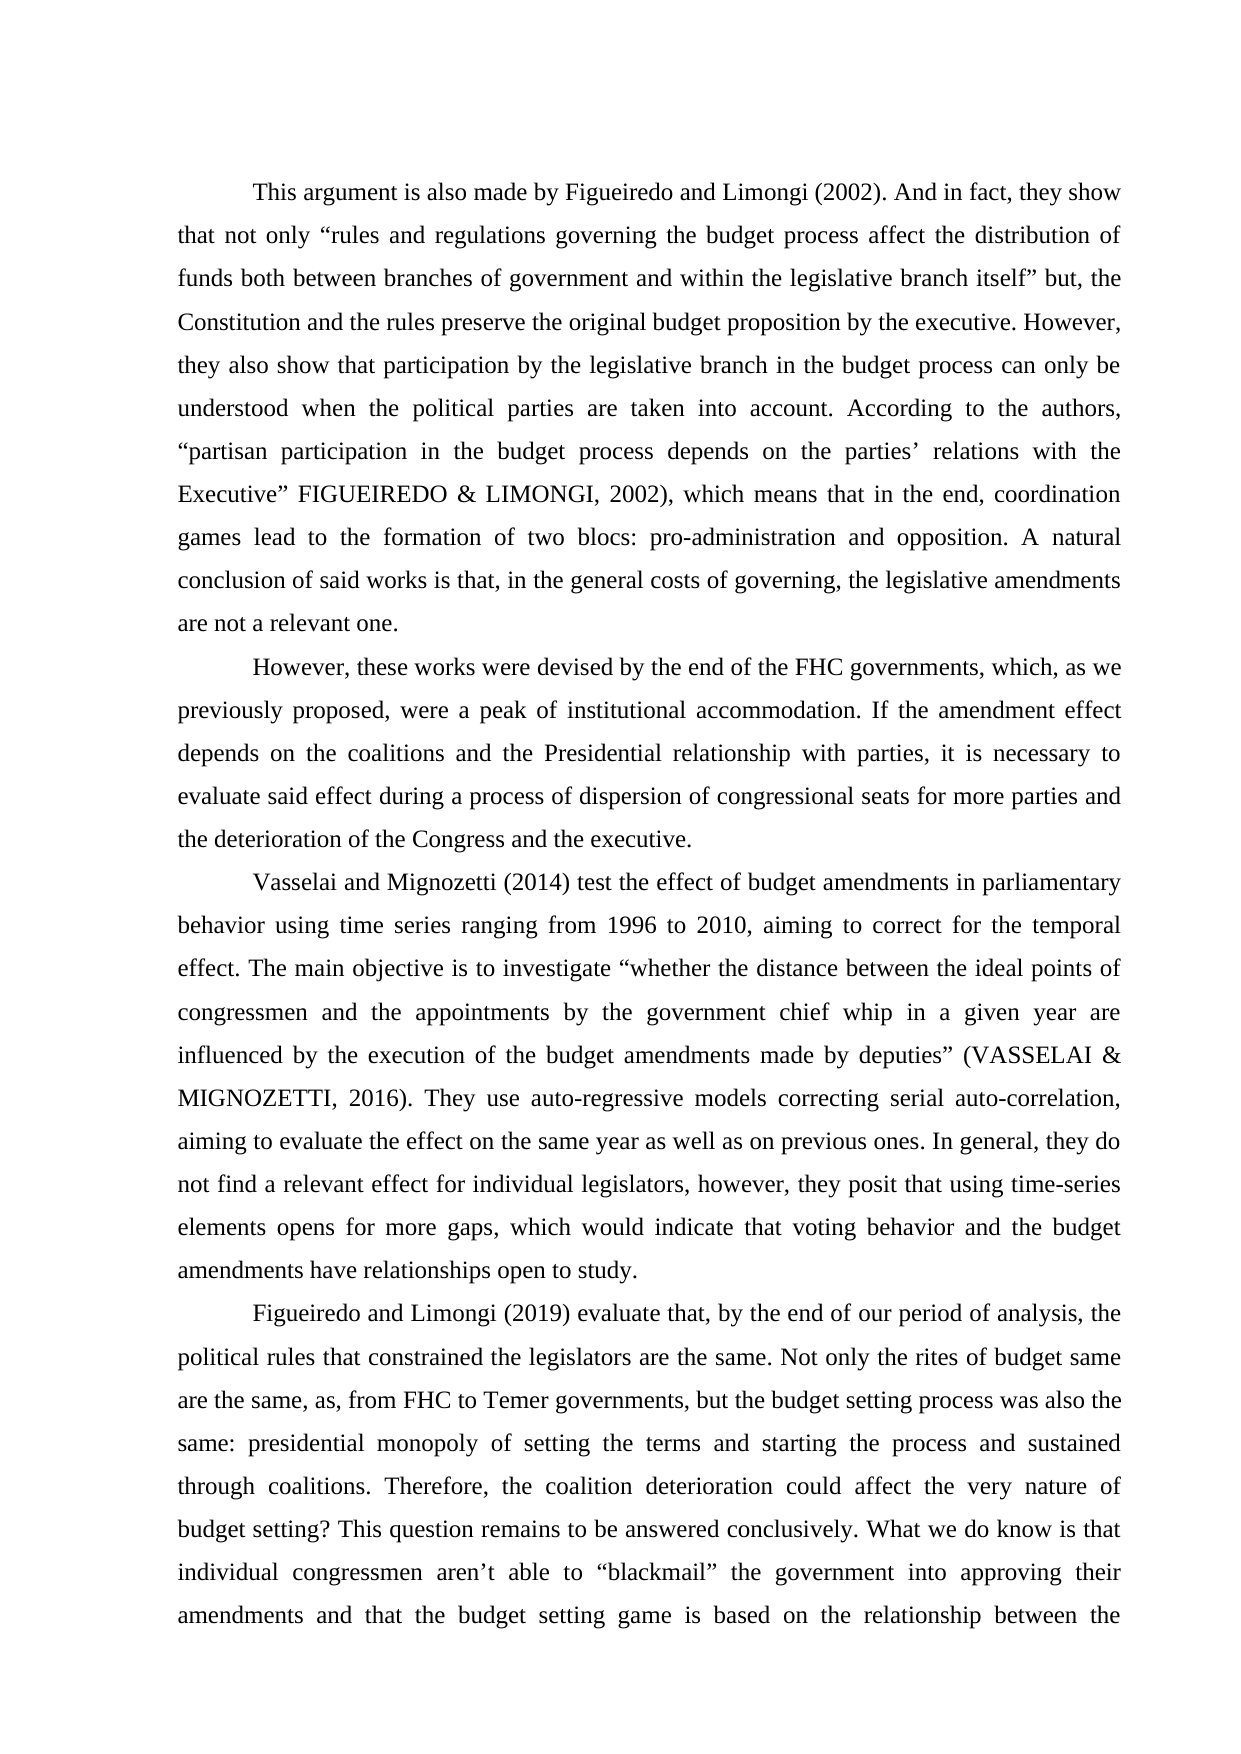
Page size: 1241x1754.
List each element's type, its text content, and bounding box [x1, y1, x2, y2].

text Vasselai and Mignozetti (2014) test the effect of budget amendments in parliamentary behavior using time series ranging from 1996 to 2010, aiming to correct for the temporal effect. The main objective is to investigate “whether the distance between the ideal points of congressmen and the appointments by the government chief whip in a given year are influenced by the execution of the budget amendments made by deputies” (VASSELAI & MIGNOZETTI, 2016). They use auto-regressive models correcting serial auto-correlation, aiming to evaluate the effect on the same year as well as on previous ones. In general, they do not find a relevant effect for individual legislators, however, they posit that using time-series elements opens for more gaps, which would indicate that voting behavior and the budget amendments have relationships open to study. [177, 867, 1122, 1284]
text However, these works were devised by the end of the FHC governments, which, as we previously proposed, were a peak of institutional accommodation. If the amendment effect depends on the coalitions and the Presidential relationship with parties, it is necessary to evaluate said effect during a process of dispersion of congressional seats for more parties and the deterioration of the Congress and the executive. [177, 652, 1122, 853]
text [177, 1298, 1122, 1629]
text This argument is also made by Figueiredo and Limongi (2002). And in fact, they show that not only “rules and regulations governing the budget process affect the distribution of funds both between branches of government and within the legislative branch itself” but, the Constitution and the rules preserve the original budget proposition by the executive. However, they also show that participation by the legislative branch in the budget process can only be understood when the political parties are taken into account. According to the authors, “partisan participation in the budget process depends on the parties’ relations with the Executive” FIGUEIREDO & LIMONGI, 2002), which means that in the end, coordination games lead to the formation of two blocs: pro-administration and opposition. A natural conclusion of said works is that, in the general costs of governing, the legislative amendments are not a relevant one. [177, 177, 1122, 637]
